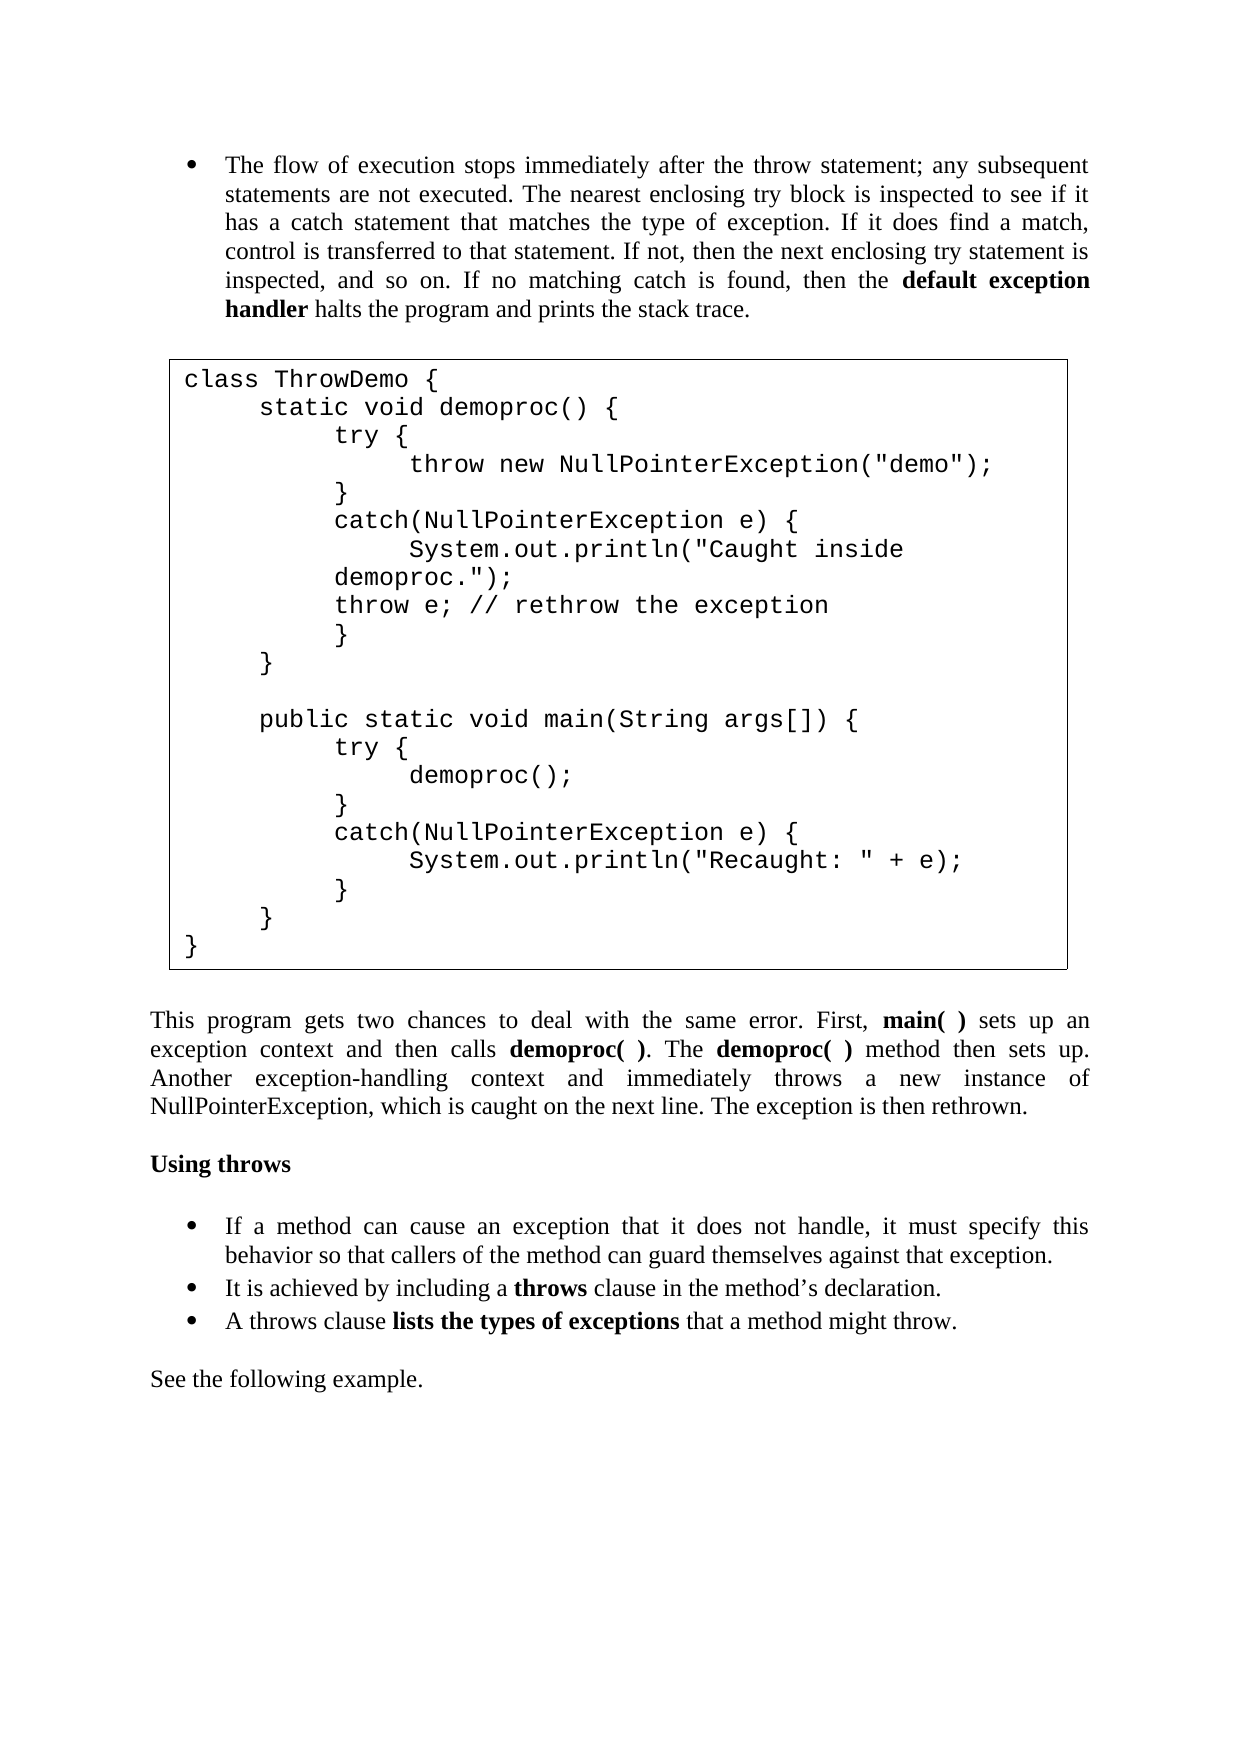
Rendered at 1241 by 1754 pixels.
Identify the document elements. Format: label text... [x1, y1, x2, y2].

list The flow of execution stops immediately after the throw statement; any subsequent statements are not executed. The nearest enclosing try block is inspected to see if it has a catch statement that matches the type of exception. If it does find a match, control is transferred to that statement. If not, then the next enclosing try statement is inspected, and so on. If no matching catch is found, then the default exception handler halts the program and prints the stack trace. [187, 150, 1090, 322]
text This program gets two chances to deal with the same error. First, main( ) sets up an exception context and then calls demoproc( ). The demoproc( ) method then sets up. Another exception-handling context and immediately throws a new instance of NullPointerException, which is caught on the next line. The exception is then rethrown. [150, 1005, 1090, 1120]
text See the following example. [150, 1364, 1090, 1392]
text Using throws [150, 1149, 1090, 1178]
list If a method can cause an exception that it does not handle, it must specify this behavior so that callers of the method can guard themselves against that exception. [187, 1211, 1090, 1268]
list A throws clause lists the types of exceptions that a method might throw. [187, 1306, 1090, 1335]
list It is achieved by including a throws clause in the method’s declaration. [187, 1273, 1090, 1302]
